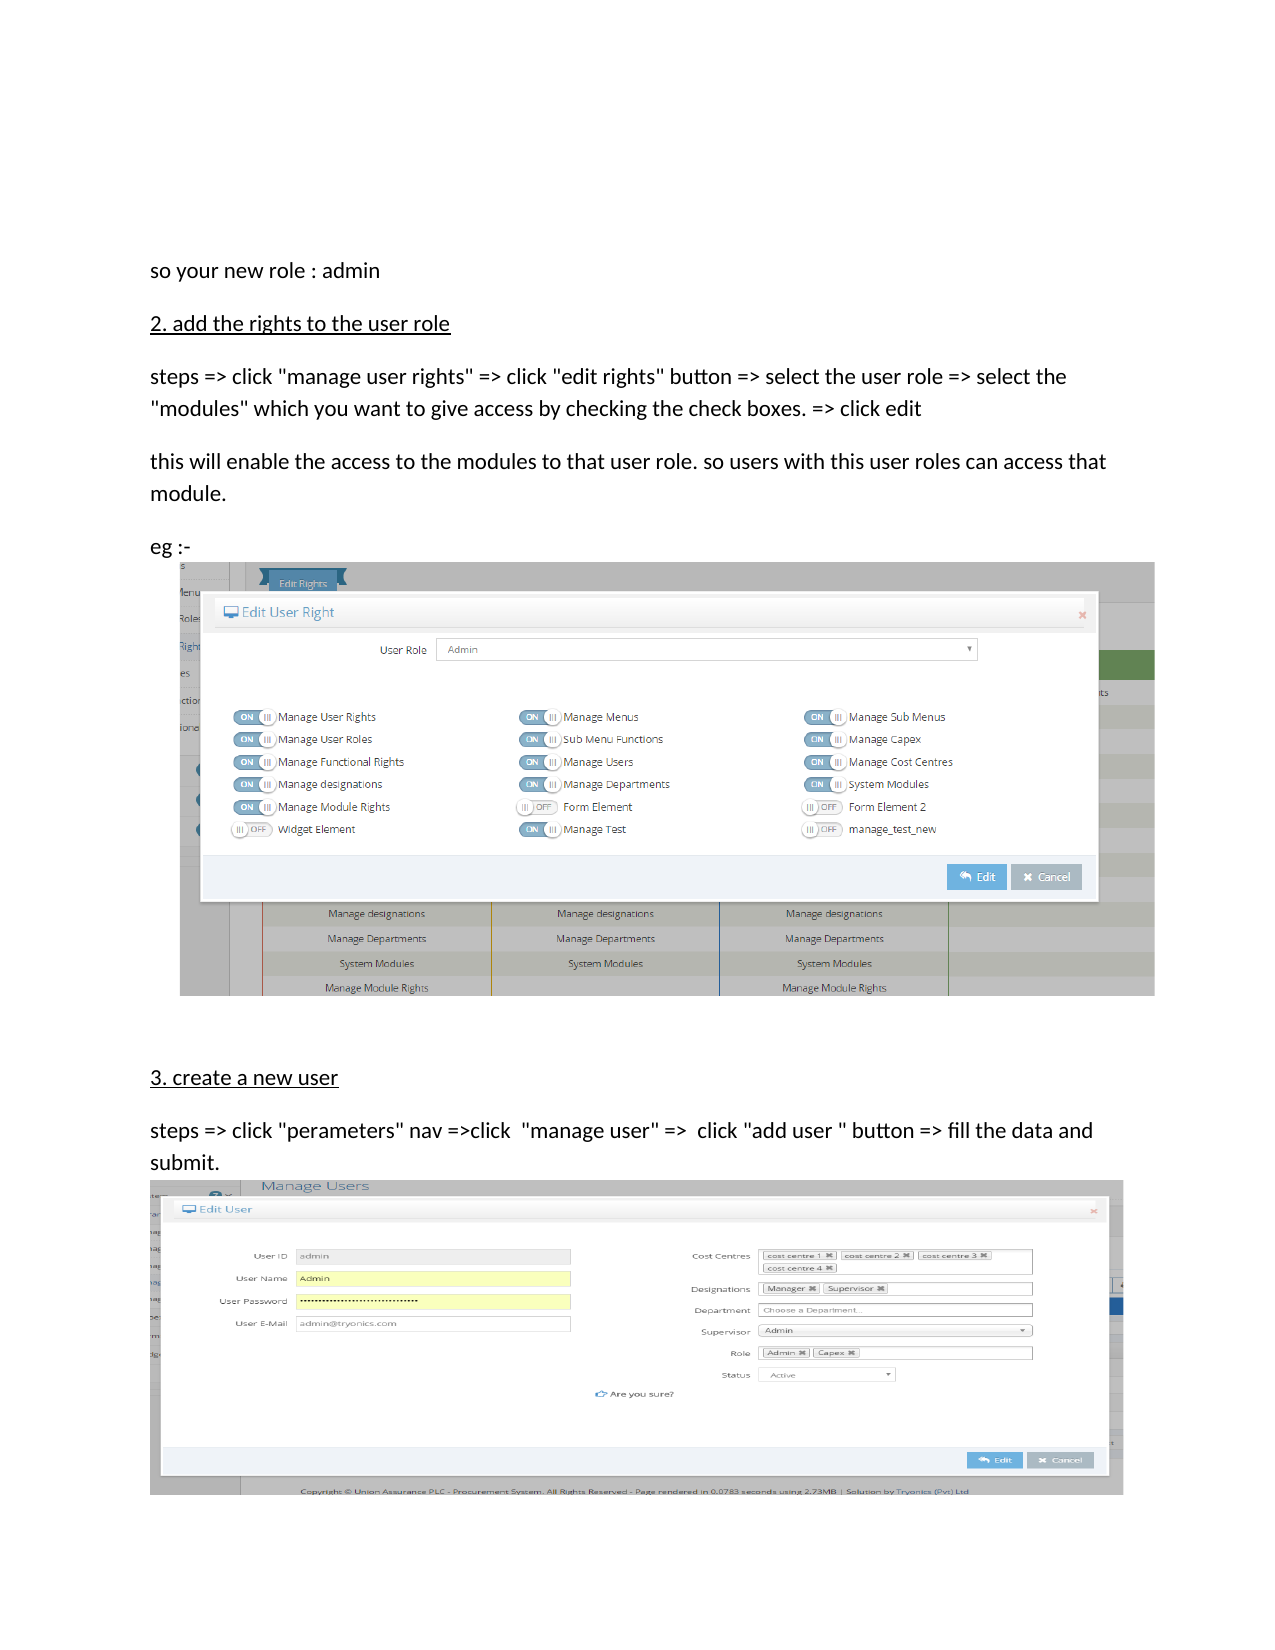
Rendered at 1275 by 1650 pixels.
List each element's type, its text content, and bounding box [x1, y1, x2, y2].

picture [150, 1180, 1124, 1495]
picture [179, 562, 1155, 996]
text 3. create a new user [150, 1063, 1125, 1091]
text this will enable the access to the modules to that user role. so users with this user roles can access that module. [150, 447, 1125, 507]
text so your new role : admin [150, 256, 1125, 284]
text eg :- [150, 532, 1125, 561]
text 2. add the rights to the user role [150, 309, 1125, 337]
text steps => click "manage user rights" => click "edit rights" button => select the user role => select the "modules" which you want to give access by checking the check boxes. => click edit [150, 362, 1125, 422]
